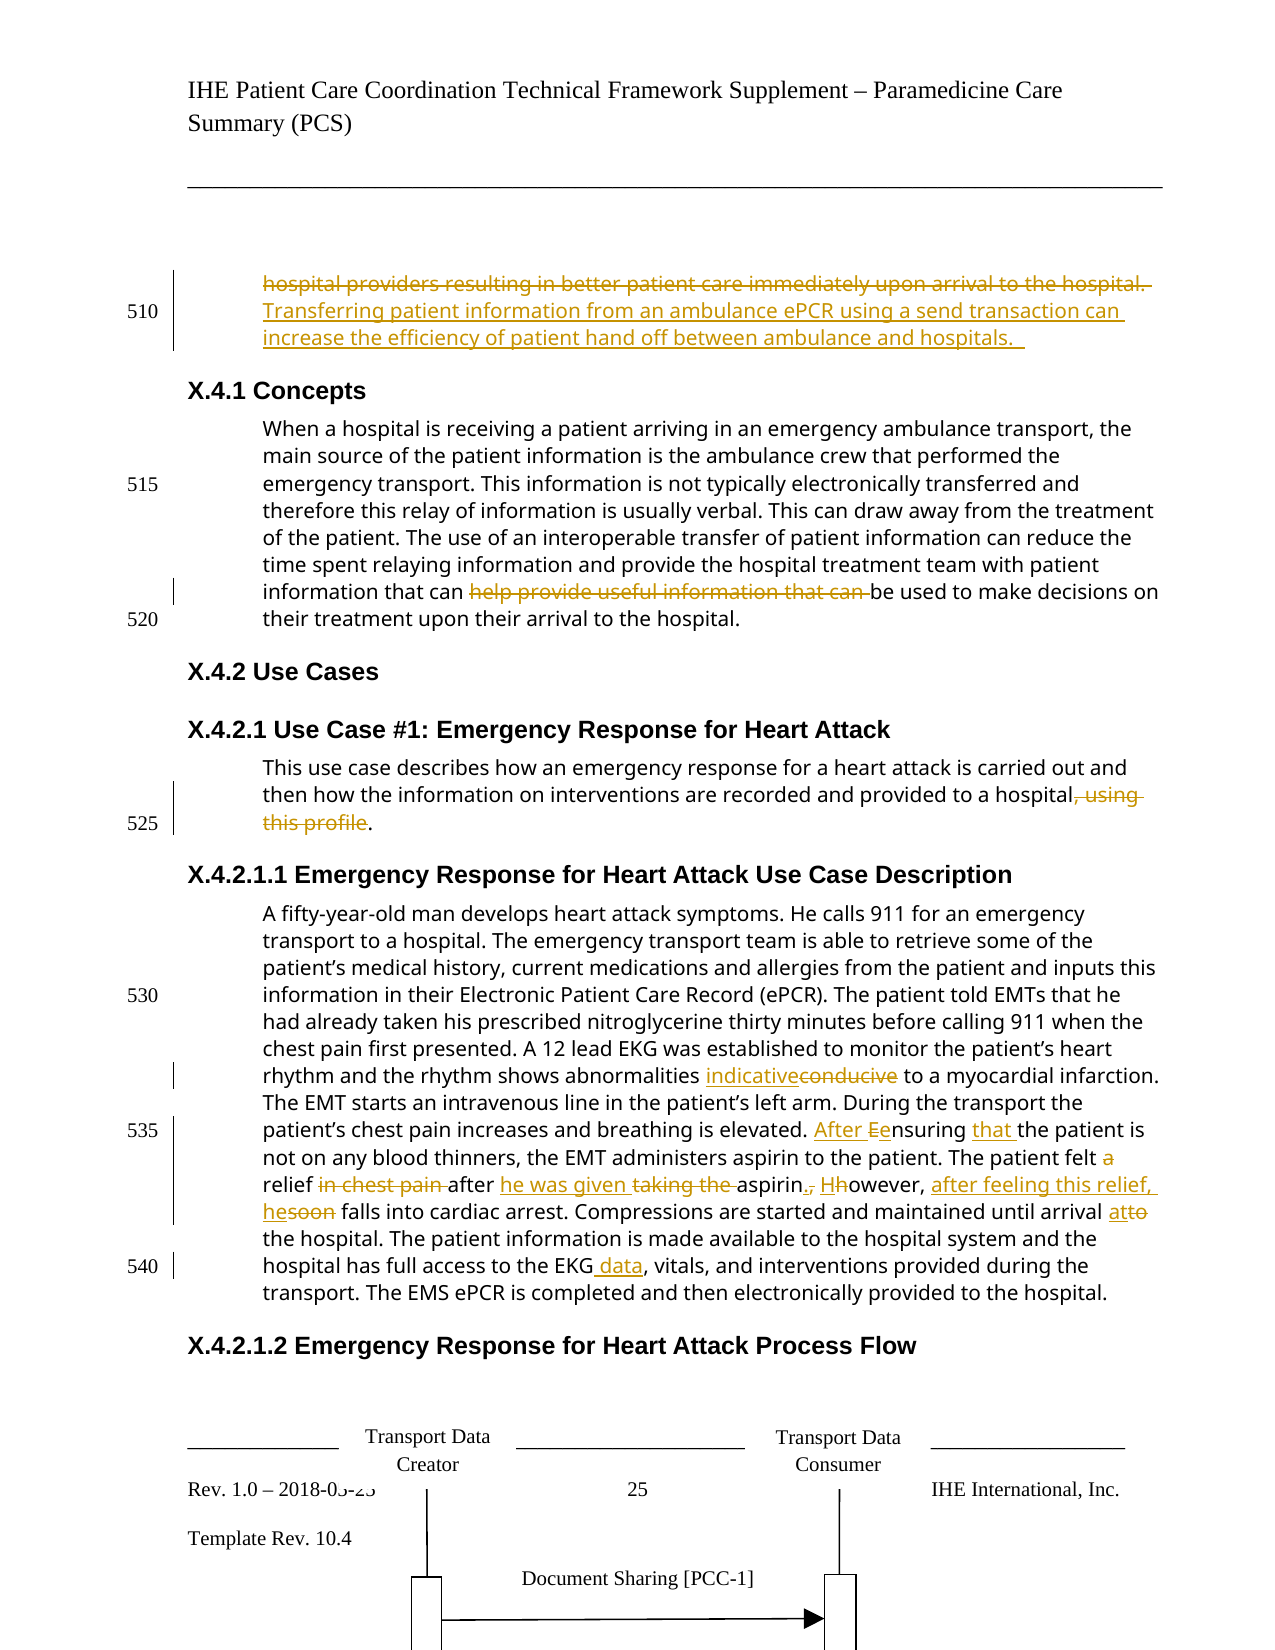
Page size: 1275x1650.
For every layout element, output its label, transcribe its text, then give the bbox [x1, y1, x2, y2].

subtitle X.4.2.1.1 Emergency Response for Heart Attack Use Case Description [187, 860, 1162, 889]
text When a hospital is receiving a patient arriving in an emergency ambulance transport, the main source of the patient information is the ambulance crew that performed the emergency transport. This information is not typically electronically transferred and therefore this relay of information is usually verbal. This can draw away from the treatment of the patient. The use of an interoperable transfer of patient information can reduce the time spent relaying information and provide the hospital treatment team with patient information that can be used to make decisions on their treatment upon their arrival to the hospital. [262, 415, 1162, 632]
text A fifty-year-old man develops heart attack symptoms. He calls 911 for an emergency transport to a hospital. The emergency transport team is able to retrieve some of the patient’s medical history, current medications and allergies from the patient and inputs this information in their Electronic Patient Care Record (ePCR). The patient told EMTs that he had already taken his prescribed nitroglycerine thirty minutes before calling 911 when the chest pain first presented. A 12 lead EKG was established to monitor the patient’s heart rhythm and the rhythm shows abnormalities to a myocardial infarction. The EMT starts an intravenous line in the patient’s left arm. During the transport the patient’s chest pain increases and breathing is elevated. nsuring the patient is not on any blood thinners, the EMT administers aspirin to the patient. The patient felt relief after aspirin owever, falls into cardiac arrest. Compressions are started and maintained until arrival the hospital. The patient information is made available to the hospital system and the hospital has full access to the EKG, vitals, and interventions provided during the transport. The EMS ePCR is completed and then electronically provided to the hospital. [262, 899, 1162, 1306]
subtitle X.4.2.1.2 Emergency Response for Heart Attack Process Flow [187, 1331, 1162, 1359]
subtitle X.4.1 Concepts [187, 376, 1162, 404]
subtitle X.4.2 Use Cases [187, 657, 1162, 686]
subtitle X.4.2.1 Use Case #1: Emergency Response for Heart Attack [187, 715, 1162, 743]
text This use case describes how an emergency response for a heart attack is carried out and then how the information on interventions are recorded and provided to a hospital. [262, 754, 1162, 835]
